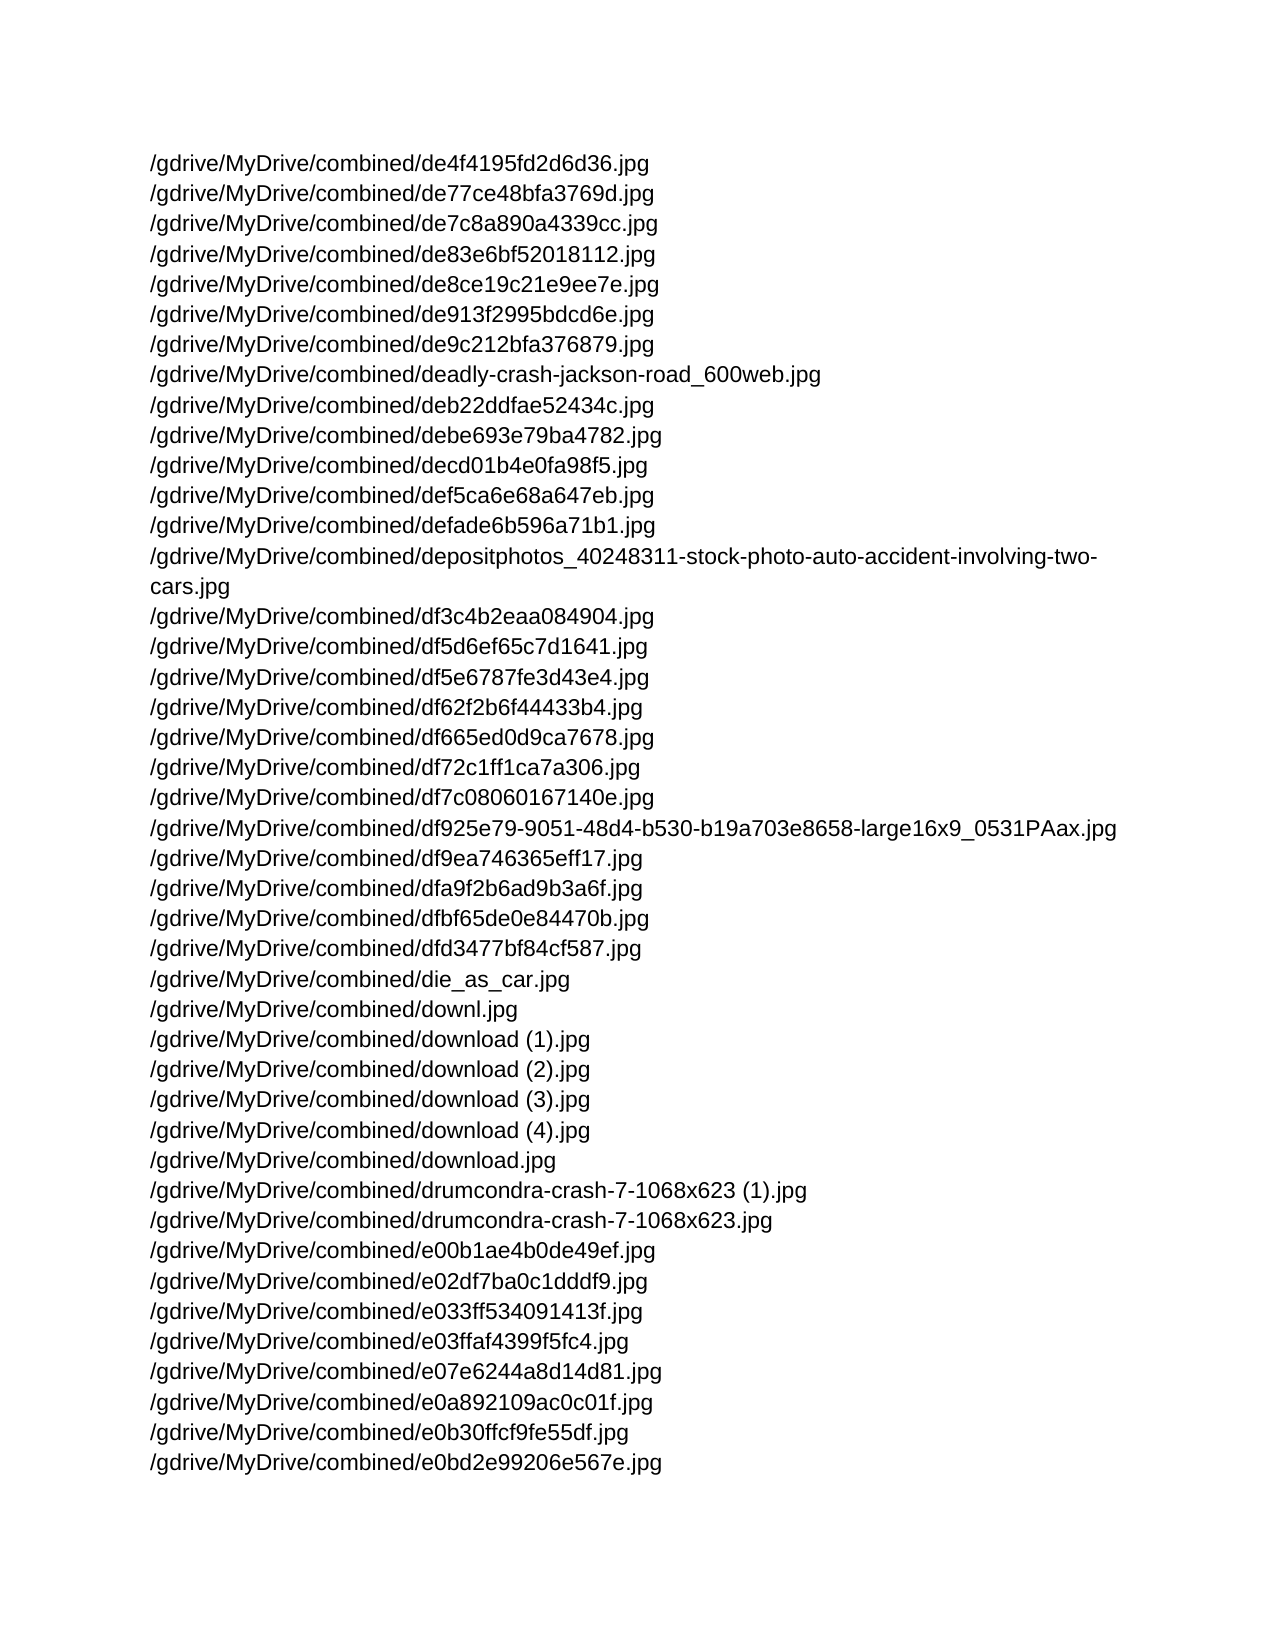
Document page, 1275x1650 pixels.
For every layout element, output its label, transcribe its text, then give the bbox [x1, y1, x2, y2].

text /gdrive/MyDrive/combined/df5e6787fe3d43e4.jpg [150, 663, 1125, 690]
text /gdrive/MyDrive/combined/de913f2995bdcd6e.jpg [150, 301, 1125, 327]
text /gdrive/MyDrive/combined/e07e6244a8d14d81.jpg [150, 1358, 1125, 1385]
text /gdrive/MyDrive/combined/df7c08060167140e.jpg [150, 784, 1125, 811]
text /gdrive/MyDrive/combined/de4f4195fd2d6d36.jpg [150, 150, 1125, 176]
text /gdrive/MyDrive/combined/e0a892109ac0c01f.jpg [150, 1388, 1125, 1415]
text /gdrive/MyDrive/combined/df925e79-9051-48d4-b530-b19a703e8658-large16x9_0531PAax.jpg [150, 814, 1125, 841]
text /gdrive/MyDrive/combined/download (1).jpg [150, 1026, 1125, 1052]
text /gdrive/MyDrive/combined/e0bd2e99206e567e.jpg [150, 1449, 1125, 1475]
text /gdrive/MyDrive/combined/e033ff534091413f.jpg [150, 1298, 1125, 1324]
text /gdrive/MyDrive/combined/de77ce48bfa3769d.jpg [150, 180, 1125, 207]
text /gdrive/MyDrive/combined/df72c1ff1ca7a306.jpg [150, 754, 1125, 781]
text /gdrive/MyDrive/combined/decd01b4e0fa98f5.jpg [150, 452, 1125, 478]
text /gdrive/MyDrive/combined/df5d6ef65c7d1641.jpg [150, 633, 1125, 660]
text /gdrive/MyDrive/combined/depositphotos_40248311-stock-photo-auto-accident-involving-two-cars.jpg [150, 543, 1125, 599]
text /gdrive/MyDrive/combined/e00b1ae4b0de49ef.jpg [150, 1237, 1125, 1264]
text /gdrive/MyDrive/combined/drumcondra-crash-7-1068x623 (1).jpg [150, 1177, 1125, 1203]
text /gdrive/MyDrive/combined/download (4).jpg [150, 1117, 1125, 1143]
text /gdrive/MyDrive/combined/df62f2b6f44433b4.jpg [150, 694, 1125, 720]
text /gdrive/MyDrive/combined/e02df7ba0c1dddf9.jpg [150, 1268, 1125, 1294]
text /gdrive/MyDrive/combined/downl.jpg [150, 996, 1125, 1022]
text /gdrive/MyDrive/combined/de83e6bf52018112.jpg [150, 241, 1125, 267]
text /gdrive/MyDrive/combined/df9ea746365eff17.jpg [150, 845, 1125, 871]
text /gdrive/MyDrive/combined/dfbf65de0e84470b.jpg [150, 905, 1125, 932]
text /gdrive/MyDrive/combined/die_as_car.jpg [150, 966, 1125, 992]
text /gdrive/MyDrive/combined/dfa9f2b6ad9b3a6f.jpg [150, 875, 1125, 901]
text /gdrive/MyDrive/combined/drumcondra-crash-7-1068x623.jpg [150, 1207, 1125, 1234]
text /gdrive/MyDrive/combined/e03ffaf4399f5fc4.jpg [150, 1328, 1125, 1354]
text /gdrive/MyDrive/combined/debe693e79ba4782.jpg [150, 422, 1125, 448]
text /gdrive/MyDrive/combined/defade6b596a71b1.jpg [150, 512, 1125, 539]
text /gdrive/MyDrive/combined/de8ce19c21e9ee7e.jpg [150, 271, 1125, 297]
text /gdrive/MyDrive/combined/deadly-crash-jackson-road_600web.jpg [150, 361, 1125, 388]
text /gdrive/MyDrive/combined/de7c8a890a4339cc.jpg [150, 210, 1125, 237]
text /gdrive/MyDrive/combined/def5ca6e68a647eb.jpg [150, 482, 1125, 509]
text /gdrive/MyDrive/combined/df3c4b2eaa084904.jpg [150, 603, 1125, 629]
text /gdrive/MyDrive/combined/dfd3477bf84cf587.jpg [150, 935, 1125, 962]
text /gdrive/MyDrive/combined/download (2).jpg [150, 1056, 1125, 1083]
text /gdrive/MyDrive/combined/e0b30ffcf9fe55df.jpg [150, 1419, 1125, 1445]
text /gdrive/MyDrive/combined/de9c212bfa376879.jpg [150, 331, 1125, 358]
text /gdrive/MyDrive/combined/download.jpg [150, 1147, 1125, 1173]
text /gdrive/MyDrive/combined/deb22ddfae52434c.jpg [150, 392, 1125, 418]
text /gdrive/MyDrive/combined/download (3).jpg [150, 1086, 1125, 1113]
text /gdrive/MyDrive/combined/df665ed0d9ca7678.jpg [150, 724, 1125, 750]
